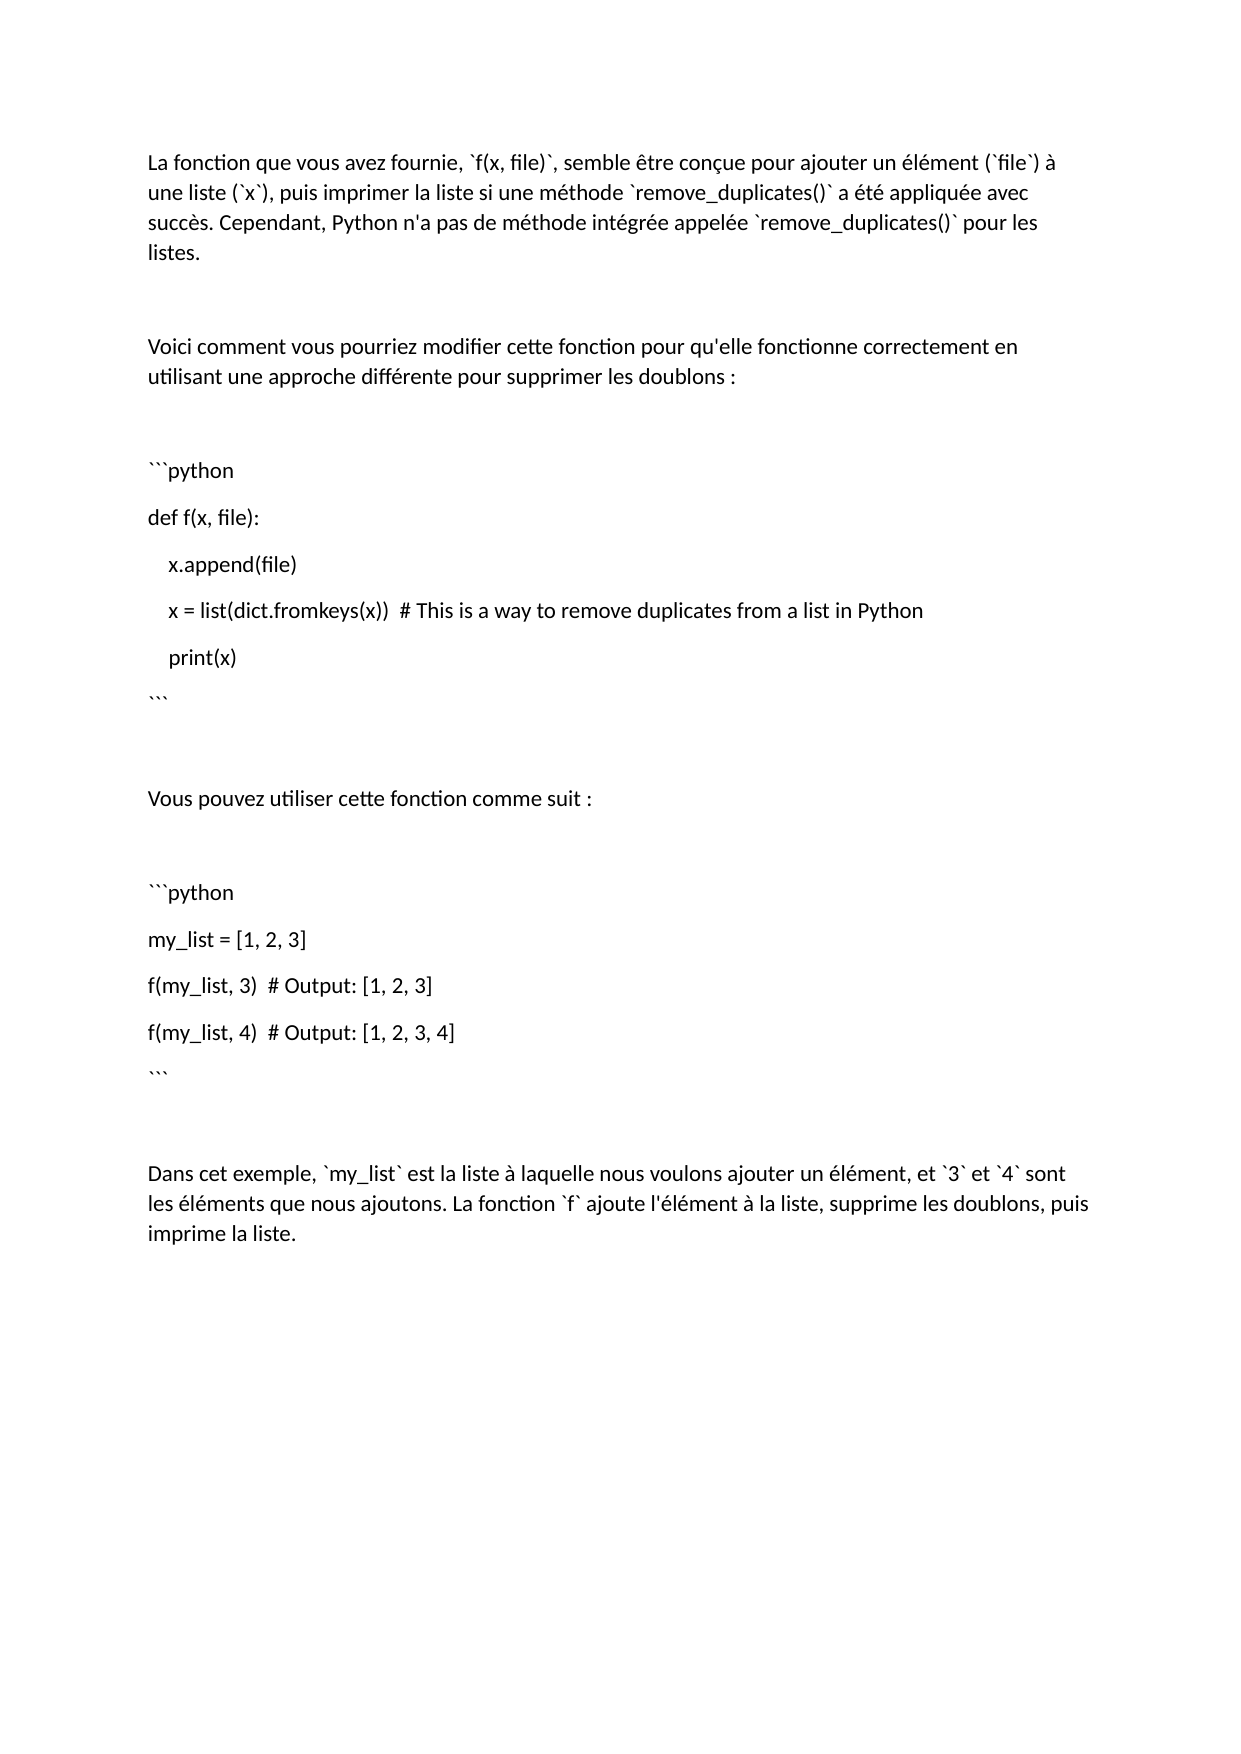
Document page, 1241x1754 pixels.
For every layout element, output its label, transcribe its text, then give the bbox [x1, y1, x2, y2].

text La fonction que vous avez fournie, `f(x, file)`, semble être conçue pour ajouter un élément (`file`) à une liste (`x`), puis imprimer la liste si une méthode `remove_duplicates()` a été appliquée avec succès. Cependant, Python n'a pas de méthode intégrée appelée `remove_duplicates()` pour les listes. [148, 148, 1093, 266]
text Voici comment vous pourriez modifier cette fonction pour qu'elle fonctionne correctement en utilisant une approche différente pour supprimer les doublons : [148, 332, 1093, 390]
text print(x) [148, 643, 1093, 671]
text def f(x, file): [148, 503, 1093, 531]
text Vous pouvez utiliser cette fonction comme suit : [148, 784, 1093, 812]
text f(my_list, 3) # Output: [1, 2, 3] [148, 972, 1093, 999]
text ``` [148, 1065, 1093, 1093]
text ```python [148, 456, 1093, 484]
text ``` [148, 690, 1093, 718]
text x.append(file) [148, 550, 1093, 578]
text my_list = [1, 2, 3] [148, 925, 1093, 953]
text x = list(dict.fromkeys(x)) # This is a way to remove duplicates from a list in Python [148, 597, 1093, 624]
text f(my_list, 4) # Output: [1, 2, 3, 4] [148, 1018, 1093, 1046]
text ```python [148, 878, 1093, 906]
text Dans cet exemple, `my_list` est la liste à laquelle nous voulons ajouter un élément, et `3` et `4` sont les éléments que nous ajoutons. La fonction `f` ajoute l'élément à la liste, supprime les doublons, puis imprime la liste. [148, 1159, 1093, 1247]
